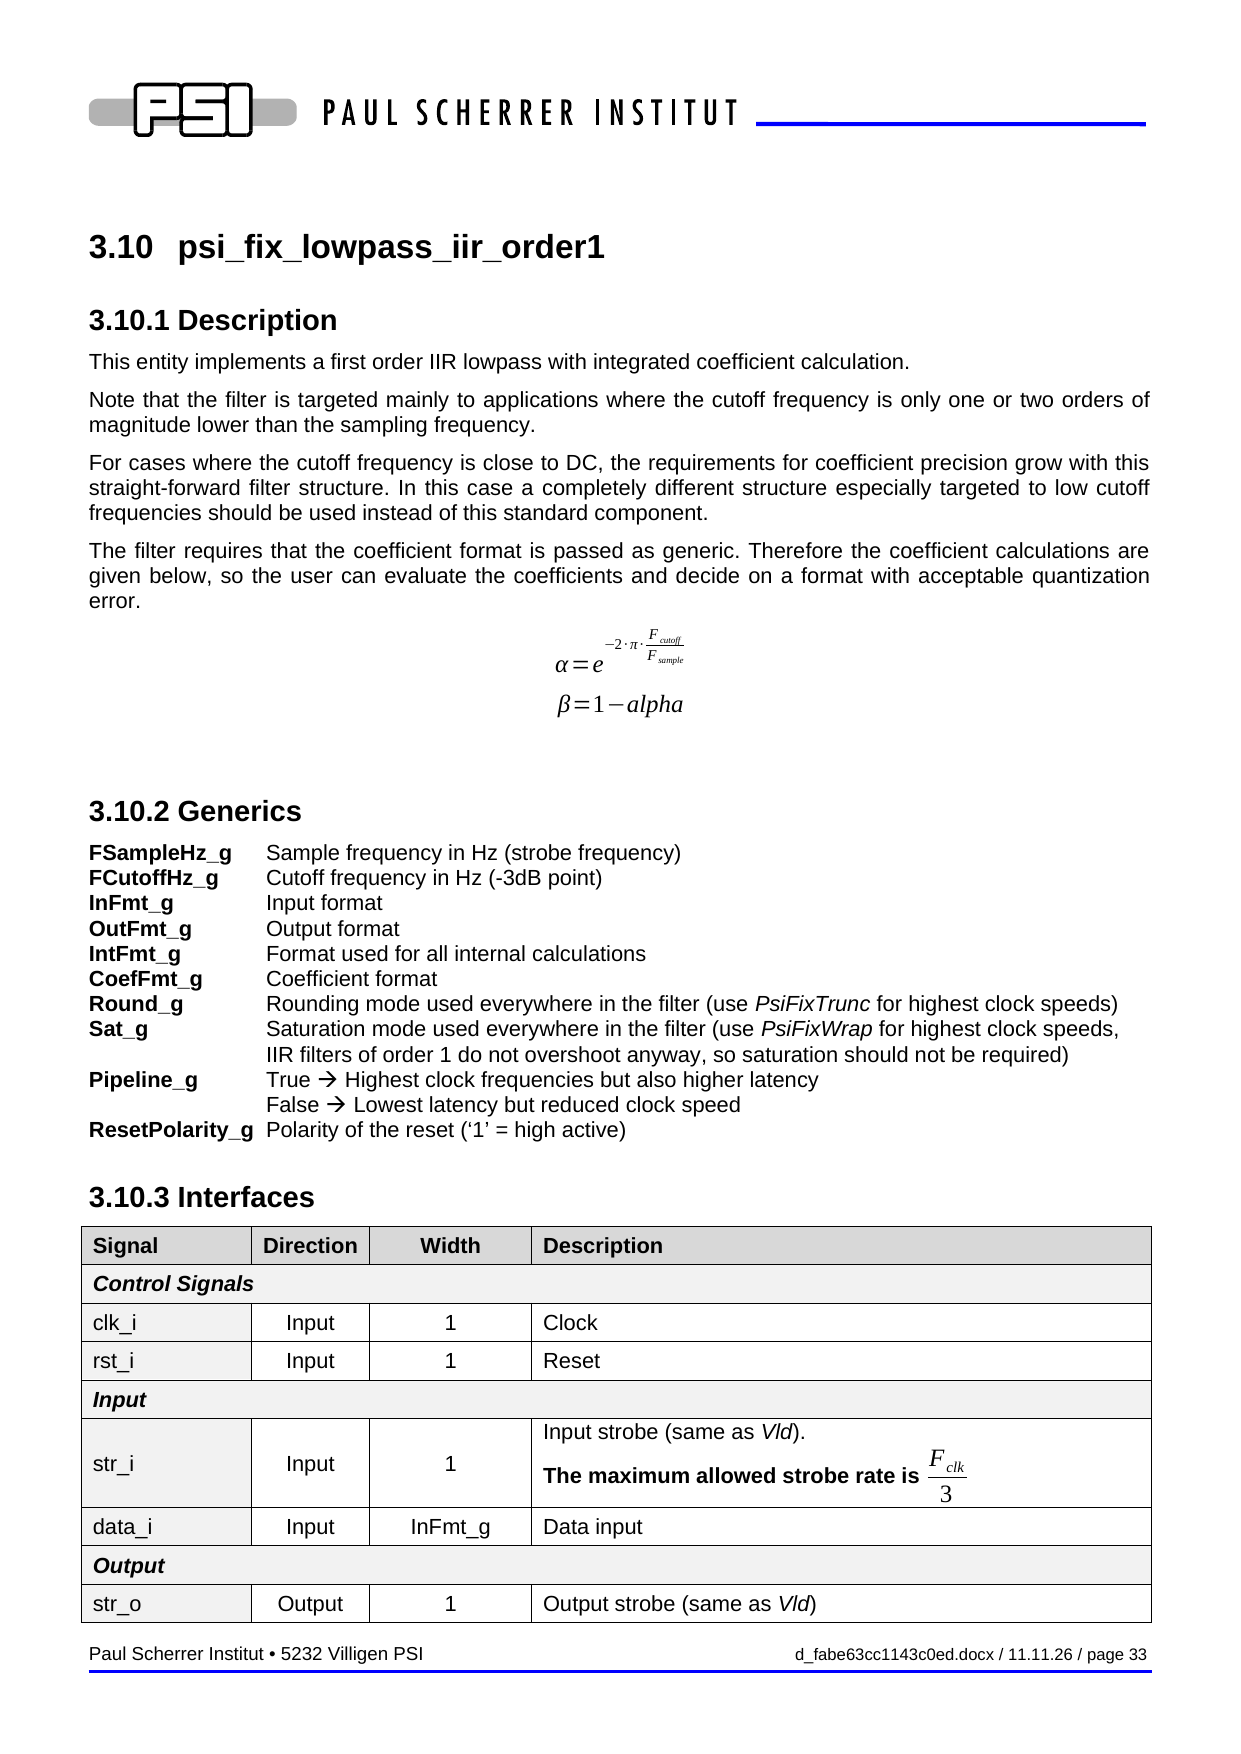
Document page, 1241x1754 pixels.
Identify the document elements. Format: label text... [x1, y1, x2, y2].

table_header Signal [82, 1227, 251, 1264]
text For cases where the cutoff frequency is close to DC, the requirements for coefficient precision grow with this straight-forward filter structure. In this case a completely different structure especially targeted to low cutoff frequencies should be used instead of this standard component. [89, 450, 1152, 525]
subtitle Interfaces [89, 1180, 1152, 1213]
table_header Description [532, 1227, 1151, 1264]
subtitle Generics [89, 794, 1152, 827]
text This entity implements a first order IIR lowpass with integrated coefficient calculation. [89, 349, 1152, 374]
table_cell Input [252, 1419, 369, 1507]
table_cell Input [252, 1304, 369, 1341]
table_cell Data input [532, 1508, 1151, 1545]
table_cell InFmt_g [370, 1508, 531, 1545]
subtitle psi_fix_lowpass_iir_order1 [89, 227, 1152, 266]
table_cell str_i [82, 1419, 251, 1507]
table_cell data_i [82, 1508, 251, 1545]
text FSampleHz_g Sample frequency in Hz (strobe frequency) FCutoffHz_g Cutoff frequency in Hz (-3dB point) InFmt_g Input format OutFmt_g Output format IntFmt_g Format used for all internal calculations CoefFmt_g Coefficient format Round_g Rounding mode used everywhere in the filter (use PsiFixTrunc for highest clock speeds) Sat_g Saturation mode used everywhere in the filter (use PsiFixWrap for highest clock speeds, IIR filters of order 1 do not overshoot anyway, so saturation should not be required) Pipeline_g True Highest clock frequencies but also higher latency False Lowest latency but reduced clock speed ResetPolarity_g Polarity of the reset (‘1’ = high active) [89, 840, 1152, 1142]
text The filter requires that the coefficient format is passed as generic. Therefore the coefficient calculations are given below, so the user can evaluate the coefficients and decide on a format with acceptable quantization error. [89, 538, 1152, 613]
table_cell Clock [532, 1304, 1151, 1341]
table_cell Input [252, 1508, 369, 1545]
table_cell Output [82, 1546, 1151, 1584]
table_cell 1 [370, 1419, 531, 1507]
table_cell Output strobe (same as Vld) [532, 1585, 1151, 1622]
table_cell 1 [370, 1342, 531, 1379]
table_header Direction [252, 1227, 369, 1264]
table_cell Reset [532, 1342, 1151, 1379]
table_cell str_o [82, 1585, 251, 1622]
table_cell clk_i [82, 1304, 251, 1341]
table_cell Input [82, 1381, 1151, 1418]
table_cell Control Signals [82, 1265, 1151, 1303]
table_cell 1 [370, 1304, 531, 1341]
table_cell rst_i [82, 1342, 251, 1379]
subtitle Description [89, 303, 1152, 337]
table_header Width [370, 1227, 531, 1264]
text Note that the filter is targeted mainly to applications where the cutoff frequency is only one or two orders of magnitude lower than the sampling frequency. [89, 387, 1152, 437]
table_cell 1 [370, 1585, 531, 1622]
table_cell Input strobe (same as Vld). The maximum allowed strobe rate is [532, 1419, 1151, 1507]
table_cell Input [252, 1342, 369, 1379]
table_cell Output [252, 1585, 369, 1622]
